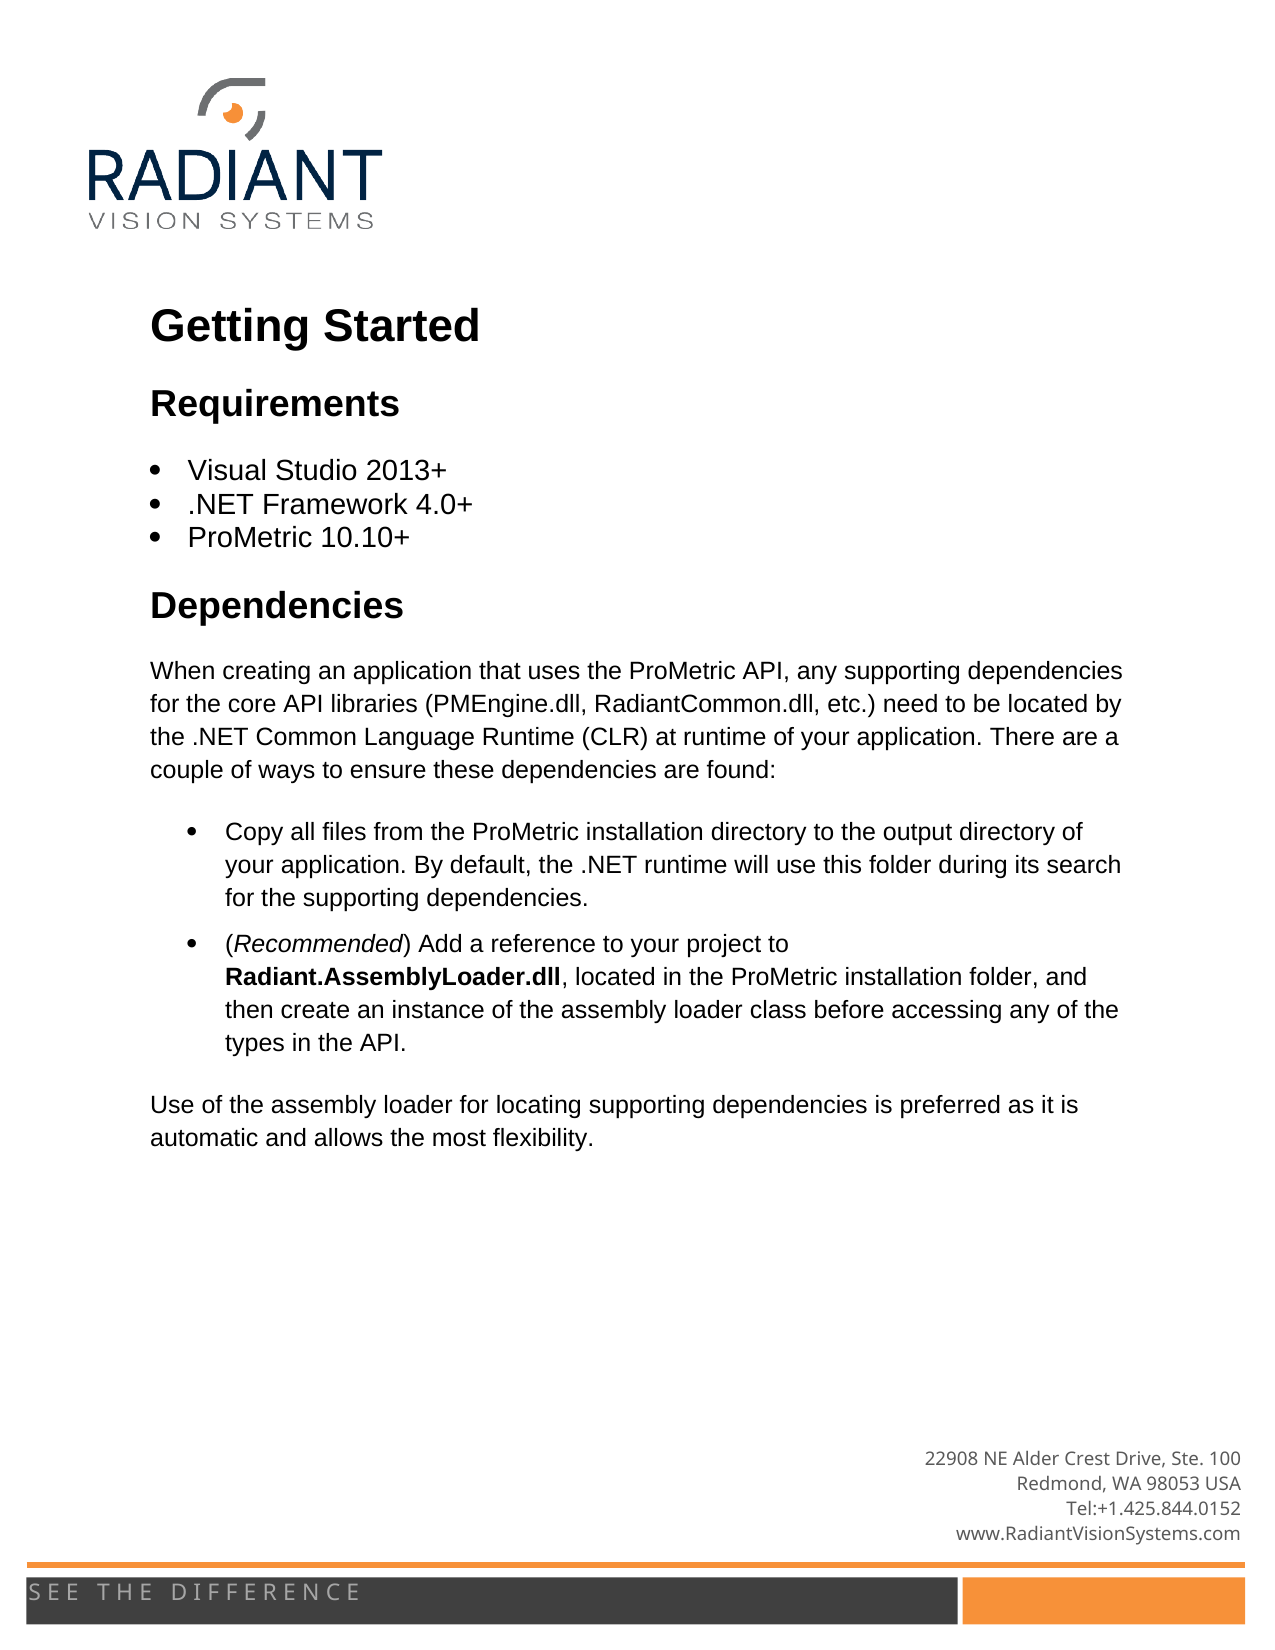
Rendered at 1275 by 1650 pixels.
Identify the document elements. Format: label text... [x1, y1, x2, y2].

list (Recommended) Add a reference to your project to Radiant.AssemblyLoader.dll, located in the ProMetric installation folder, and then create an instance of the assembly loader class before accessing any of the types in the API. [187, 929, 1125, 1057]
picture [88, 78, 383, 229]
text Use of the assembly loader for locating supporting dependencies is preferred as it is automatic and allows the most flexibility. [150, 1090, 1125, 1152]
subtitle Dependencies [150, 583, 1125, 627]
text When creating an application that uses the ProMetric API, any supporting dependencies for the core API libraries (PMEngine.dll, RadiantCommon.dll, etc.) need to be located by the .NET Common Language Runtime (CLR) at runtime of your application. There are a couple of ways to ensure these dependencies are found: [150, 656, 1125, 783]
list Copy all files from the ProMetric installation directory to the output directory of your application. By default, the .NET runtime will use this folder during its search for the supporting dependencies. [187, 817, 1125, 912]
subtitle Requirements [150, 381, 1125, 424]
list Visual Studio 2013+ [150, 453, 1125, 487]
subtitle Getting Started [150, 299, 1125, 352]
list .NET Framework 4.0+ [150, 487, 1125, 521]
list ProMetric 10.10+ [150, 521, 1125, 554]
